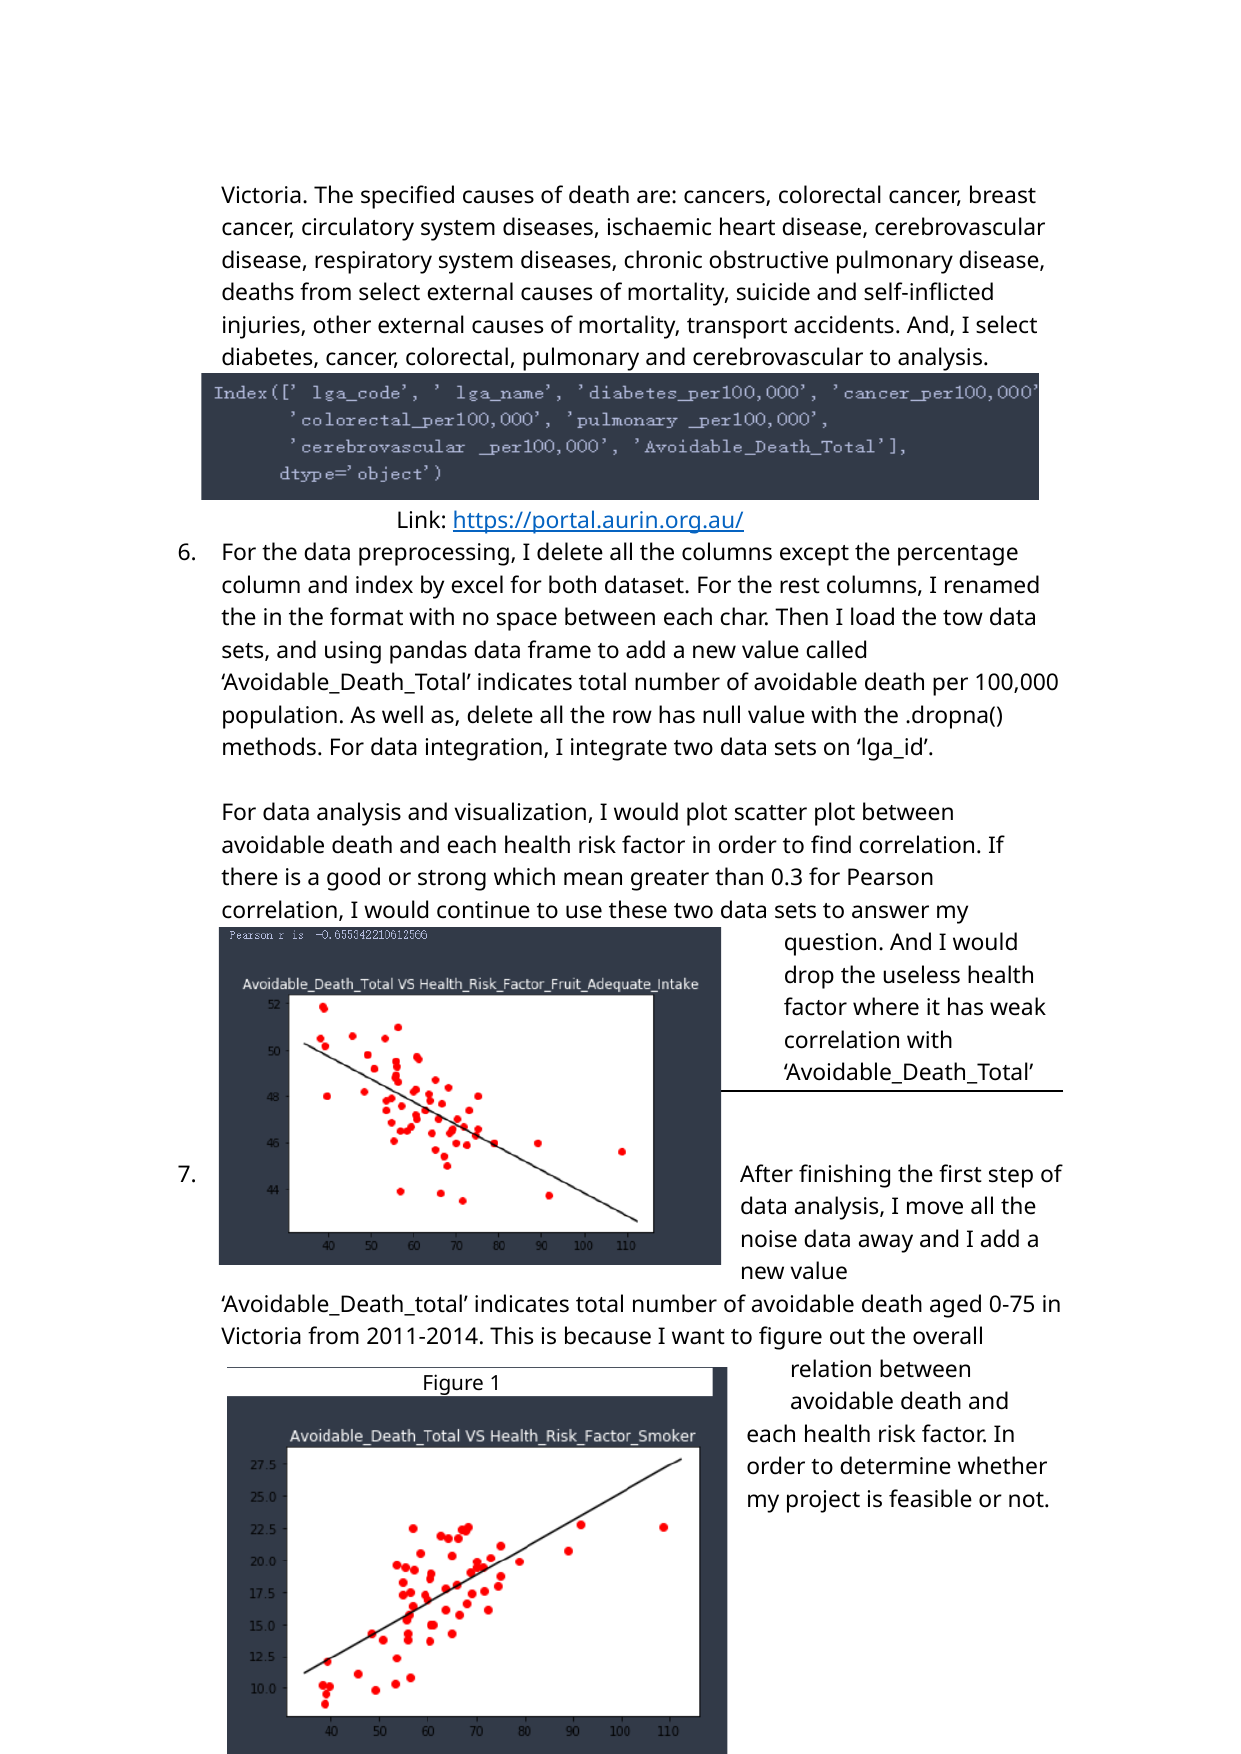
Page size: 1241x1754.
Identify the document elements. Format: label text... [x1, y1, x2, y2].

text Link: https://portal.aurin.org.au/ [352, 503, 1063, 536]
list After finishing the first step of data analysis, I move all the noise data away and I add a new value ‘Avoidable_Death_total’ indicates total number of avoidable death aged 0-75 in Victoria from 2011-2014. This is because I want to figure out the overall relation between avoidable death and each health risk factor. In order to determine whether my project is feasible or not. [177, 1157, 1063, 1514]
picture [227, 1367, 728, 1754]
list For data analysis and visualization, I would plot scatter plot between avoidable death and each health risk factor in order to find correlation. If there is a good or strong which mean greater than 0.3 for Pearson correlation, I would continue to use these two data sets to answer my question. And I would drop the useless health factor where it has weak correlation with ‘Avoidable_Death_Total’ [221, 796, 1063, 1090]
picture [218, 927, 722, 1265]
picture [201, 373, 1039, 500]
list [177, 178, 1063, 373]
list For the data preprocessing, I delete all the columns except the percentage column and index by excel for both dataset. For the rest columns, I renamed the in the format with no space between each char. Then I load the tow data sets, and using pandas data frame to add a new value called ‘Avoidable_Death_Total’ indicates total number of avoidable death per 100,000 population. As well as, delete all the row has null value with the .dropna() methods. For data integration, I integrate two data sets on ‘lga_id’. [177, 536, 1063, 763]
